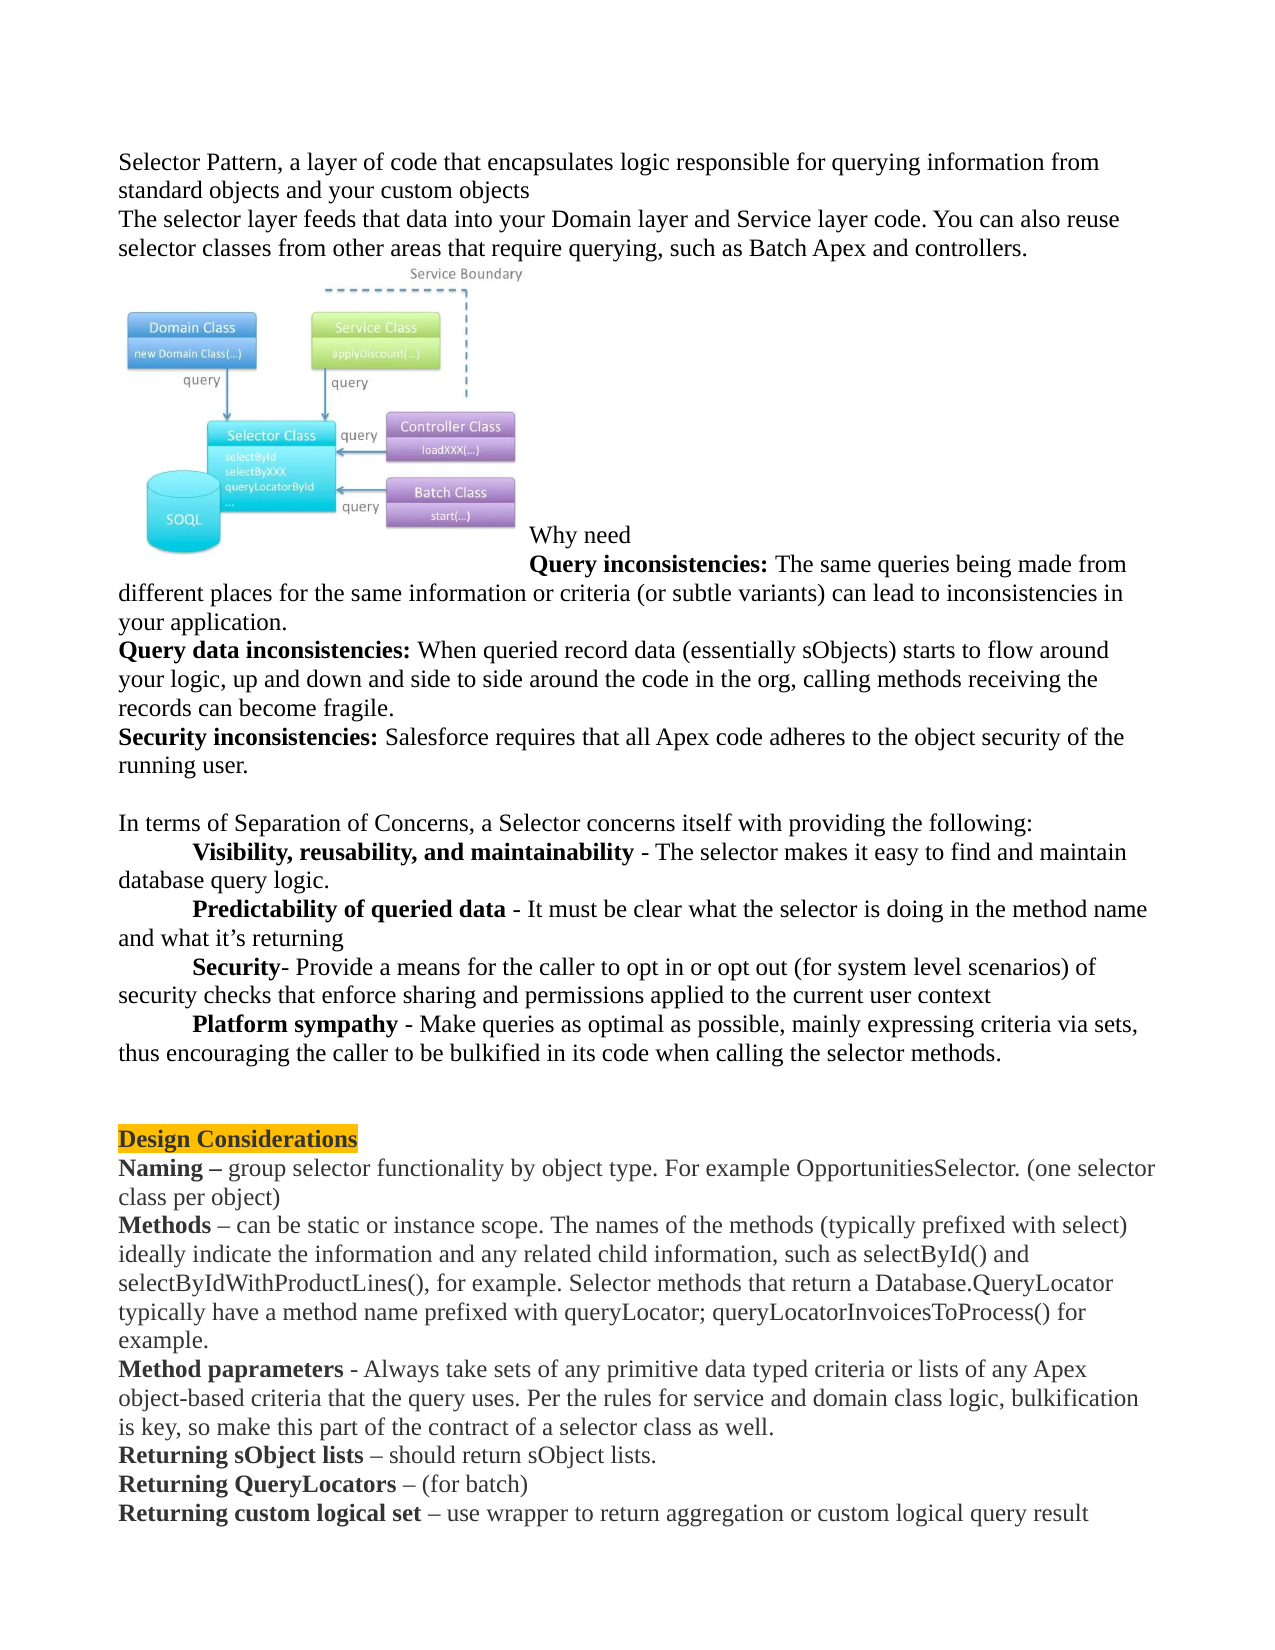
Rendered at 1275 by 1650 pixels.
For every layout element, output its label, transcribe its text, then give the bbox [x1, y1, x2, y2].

text Platform sympathy - Make queries as optimal as possible, mainly expressing criteria via sets, thus encouraging the caller to be bulkified in its code when calling the selector methods. [118, 1009, 1157, 1067]
text Selector Pattern, a layer of code that encapsulates logic responsible for querying information from standard objects and your custom objects [118, 147, 1157, 204]
text Returning custom logical set – use wrapper to return aggregation or custom logical query result [118, 1498, 1157, 1527]
text Predictability of queried data - It must be clear what the selector is doing in the method name and what it’s returning [118, 894, 1157, 952]
text In terms of Separation of Concerns, a Selector concerns itself with providing the following: Visibility, reusability, and maintainability - The selector makes it easy to find and maintain database query logic. [118, 808, 1157, 894]
text Why need Query inconsistencies: The same queries being made from different places for the same information or criteria (or subtle variants) can lead to inconsistencies in your application. [118, 521, 1157, 636]
text Security- Provide a means for the caller to opt in or opt out (for system level scenarios) of security checks that enforce sharing and permissions applied to the current user context [118, 952, 1157, 1009]
text The selector layer feeds that data into your Domain layer and Service layer code. You can also reuse selector classes from other areas that require querying, such as Batch Apex and controllers. [118, 204, 1157, 262]
text Design Considerations Naming – group selector functionality by object type. For example OpportunitiesSelector. (one selector class per object) Methods – can be static or instance scope. The names of the methods (typically prefixed with select) ideally indicate the information and any related child information, such as selectById() and selectByIdWithProductLines(), for example. Selector methods that return a Database.QueryLocator typically have a method name prefixed with queryLocator; queryLocatorInvoicesToProcess() for example. Method paprameters - Always take sets of any primitive data typed criteria or lists of any Apex object-based criteria that the query uses. Per the rules for service and domain class logic, bulkification is key, so make this part of the contract of a selector class as well. Returning sObject lists – should return sObject lists. Returning QueryLocators – (for batch) [118, 1124, 1157, 1498]
picture [121, 265, 529, 558]
text Query data inconsistencies: When queried record data (essentially sObjects) starts to flow around your logic, up and down and side to side around the code in the org, calling methods receiving the records can become fragile. Security inconsistencies: Salesforce requires that all Apex code adheres to the object security of the running user. [118, 636, 1157, 779]
